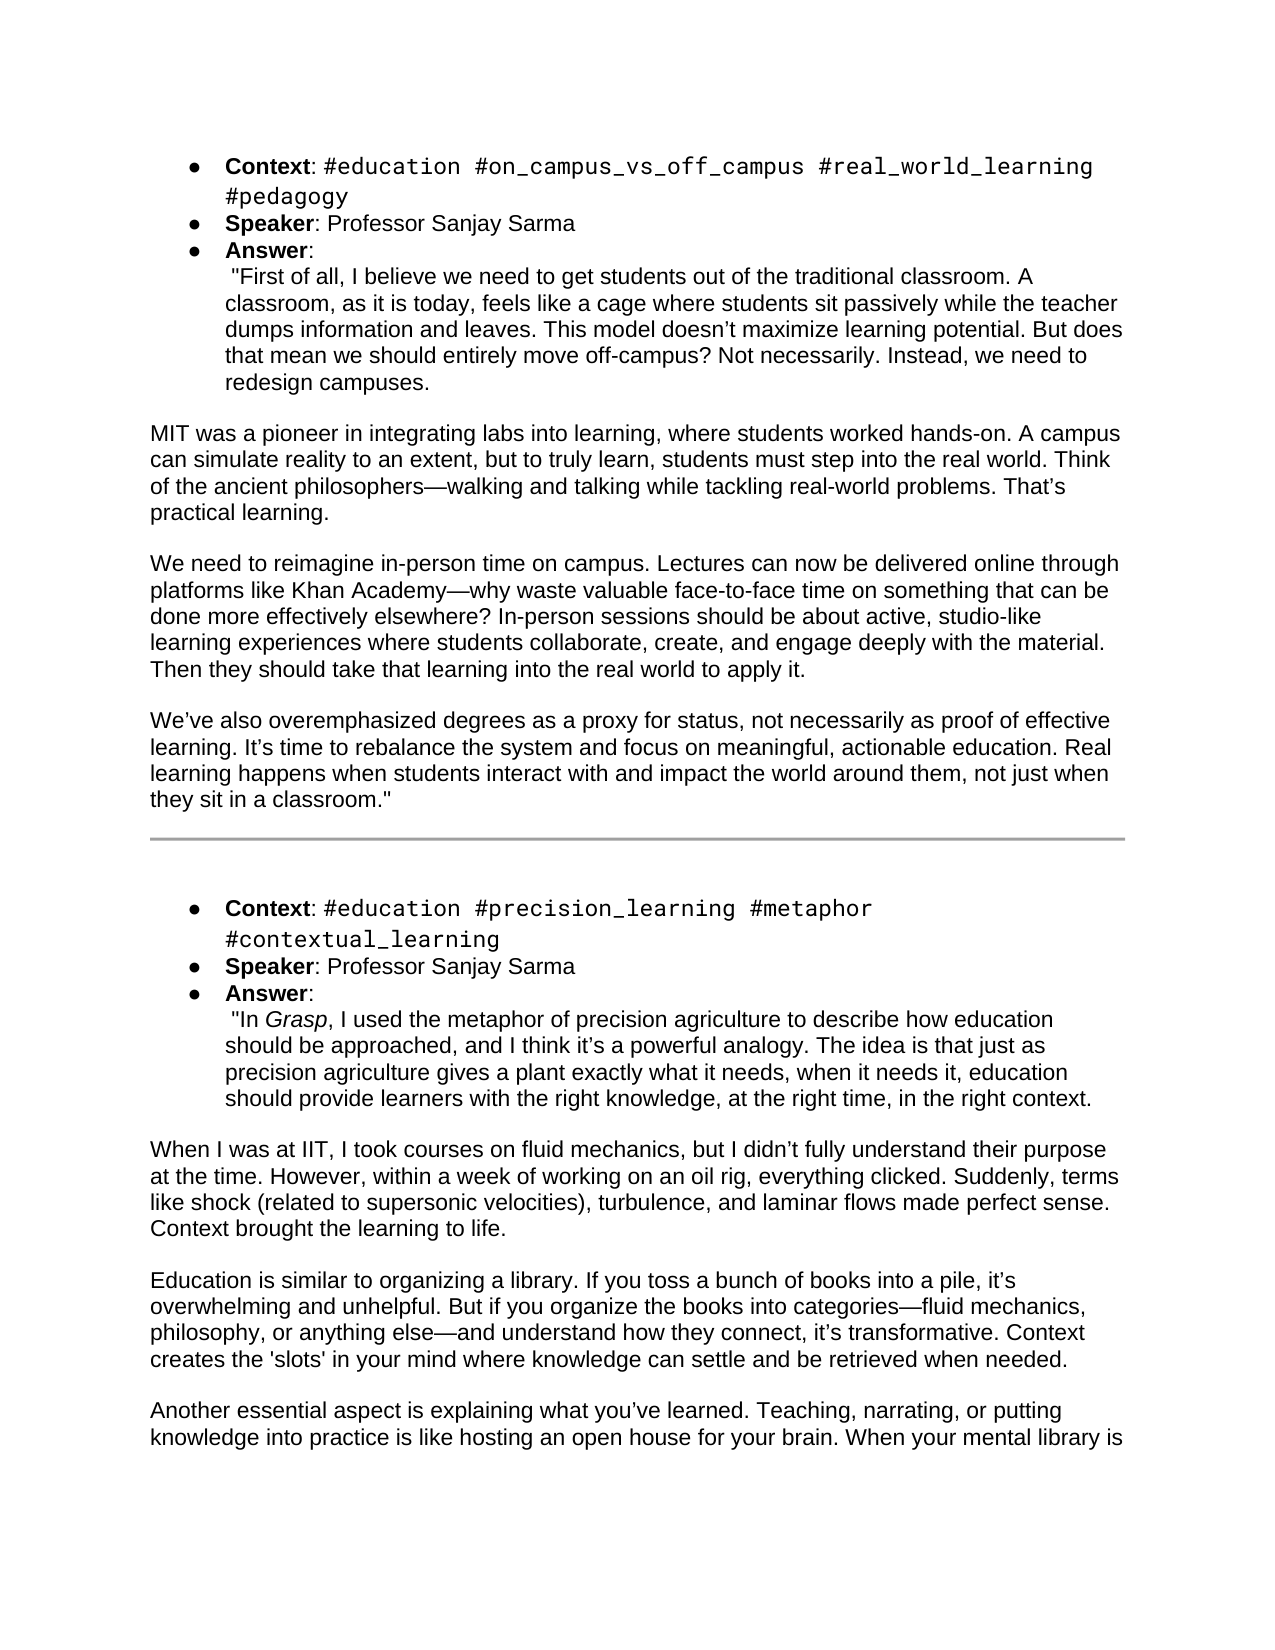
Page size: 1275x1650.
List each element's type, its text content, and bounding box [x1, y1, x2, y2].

list Speaker: Professor Sanjay Sarma [187, 210, 1125, 237]
list Context: #education #precision_learning #metaphor #contextual_learning [187, 893, 1125, 953]
text MIT was a pioneer in integrating labs into learning, where students worked hands-on. A campus can simulate reality to an extent, but to truly learn, students must step into the real world. Think of the ancient philosophers—walking and talking while tackling real-world problems. That’s practical learning. [150, 420, 1125, 525]
text When I was at IIT, I took courses on fluid mechanics, but I didn’t fully understand their purpose at the time. However, within a week of working on an oil rig, everything clicked. Suddenly, terms like shock (related to supersonic velocities), turbulence, and laminar flows made perfect sense. Context brought the learning to life. [150, 1136, 1125, 1242]
list Context: #education #on_campus_vs_off_campus #real_world_learning #pedagogy [187, 150, 1125, 210]
list Answer: "In Grasp, I used the metaphor of precision agriculture to describe how education should be approached, and I think it’s a powerful analogy. The idea is that just as precision agriculture gives a plant exactly what it needs, when it needs it, education should provide learners with the right knowledge, at the right time, in the right context. [187, 979, 1125, 1111]
text Education is similar to organizing a library. If you toss a bunch of books into a pile, it’s overwhelming and unhelpful. But if you organize the books into categories—fluid mechanics, philosophy, or anything else—and understand how they connect, it’s transformative. Context creates the 'slots' in your mind where knowledge can settle and be retrieved when needed. [150, 1267, 1125, 1372]
list Answer: "First of all, I believe we need to get students out of the traditional classroom. A classroom, as it is today, feels like a cage where students sit passively while the teacher dumps information and leaves. This model doesn’t maximize learning potential. But does that mean we should entirely move off-campus? Not necessarily. Instead, we need to redesign campuses. [187, 237, 1125, 395]
list Speaker: Professor Sanjay Sarma [187, 953, 1125, 979]
text We need to reimagine in-person time on campus. Lectures can now be delivered online through platforms like Khan Academy—why waste valuable face-to-face time on something that can be done more effectively elsewhere? In-person sessions should be about active, studio-like learning experiences where students collaborate, create, and engage deeply with the material. Then they should take that learning into the real world to apply it. [150, 550, 1125, 682]
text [150, 1397, 1125, 1450]
text We’ve also overemphasized degrees as a proxy for status, not necessarily as proof of effective learning. It’s time to rebalance the system and focus on meaningful, actionable education. Real learning happens when students interact with and impact the world around them, not just when they sit in a classroom." [150, 707, 1125, 812]
